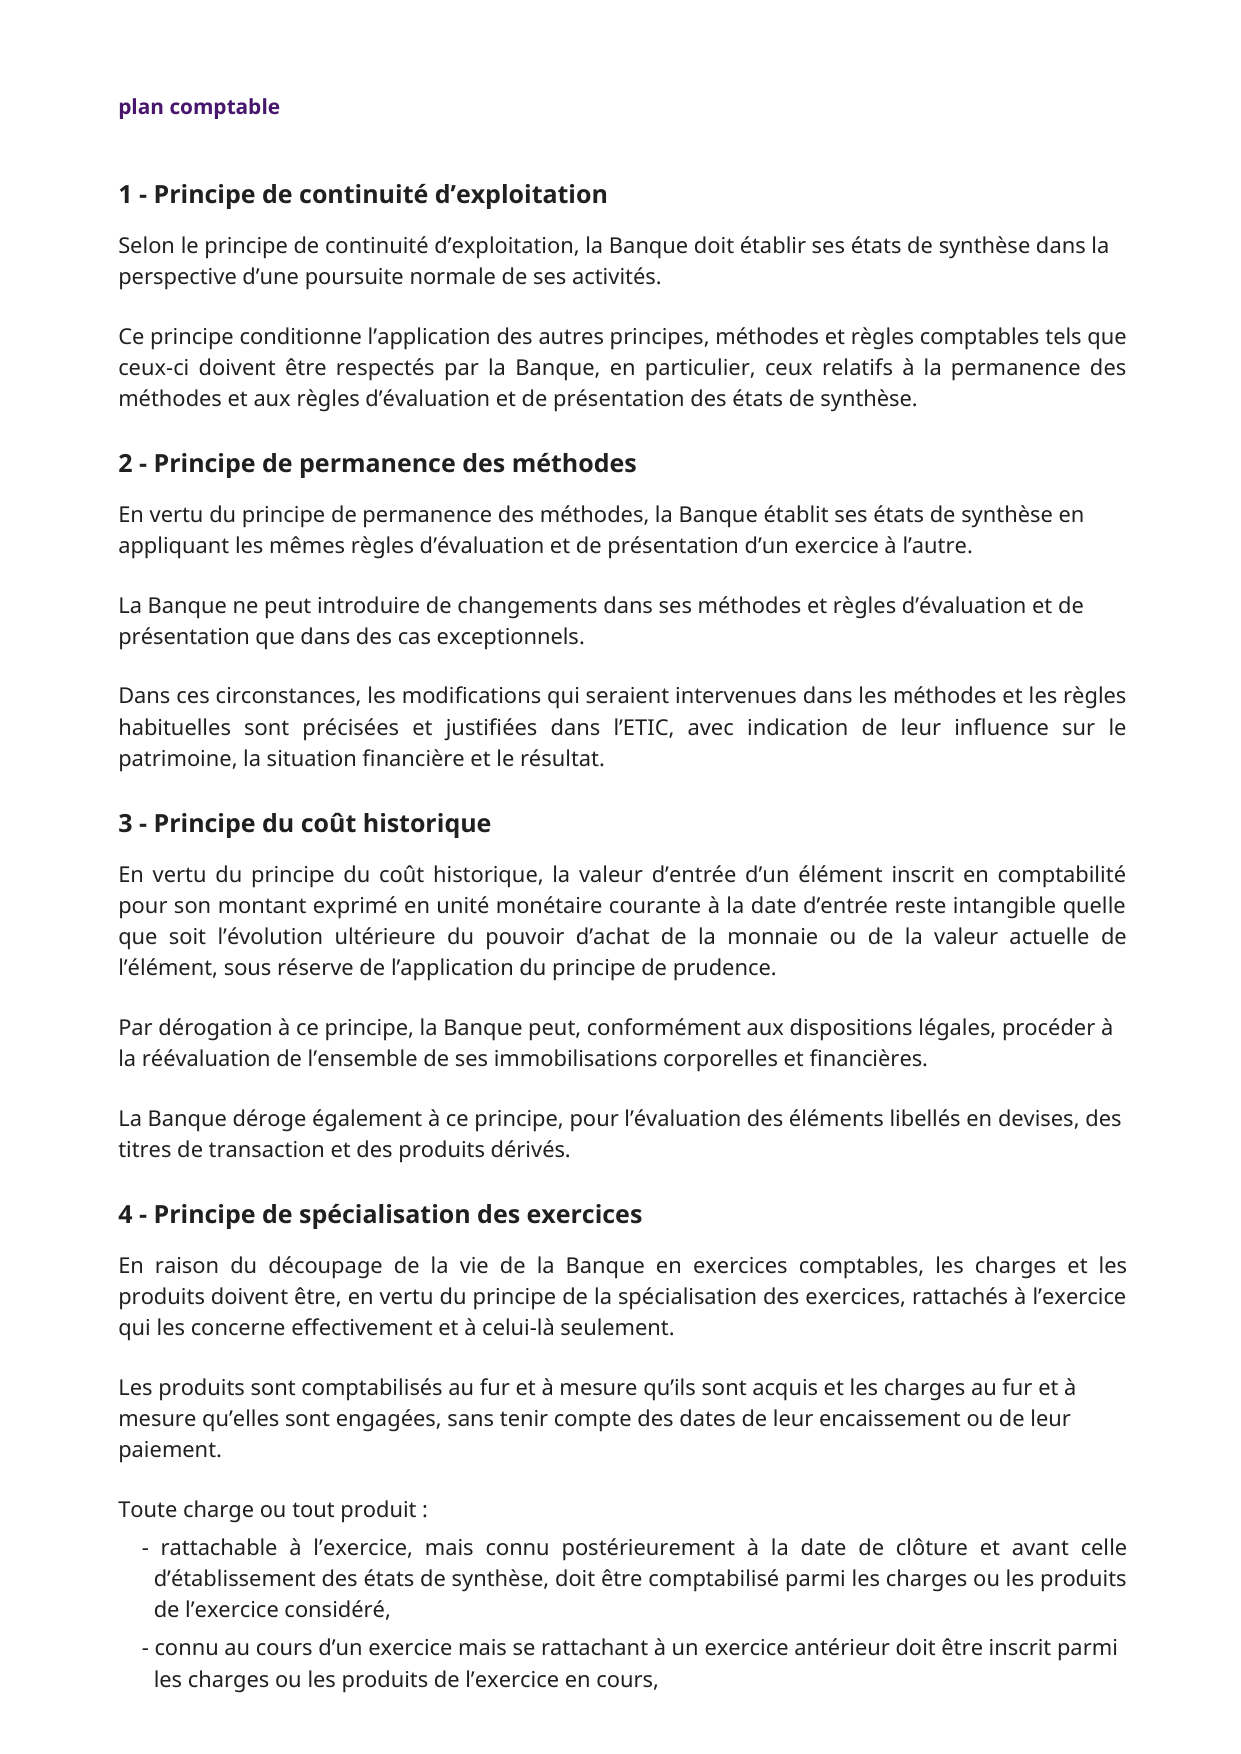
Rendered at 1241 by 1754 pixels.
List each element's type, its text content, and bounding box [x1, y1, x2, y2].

text En vertu du principe de permanence des méthodes, la Banque établit ses états de synthèse en appliquant les mêmes règles d’évaluation et de présentation d’un exercice à l’autre. [118, 499, 1130, 560]
text Toute charge ou tout produit : [118, 1493, 1130, 1523]
text plan comptable [118, 92, 1130, 120]
text 2 - Principe de permanence des méthodes [118, 446, 1130, 480]
text En vertu du principe du coût historique, la valeur d’entrée d’un élément inscrit en comptabilité pour son montant exprimé en unité monétaire courante à la date d’entrée reste intangible quelle que soit l’évolution ultérieure du pouvoir d’achat de la monnaie ou de la valeur actuelle de l’élément, sous réserve de l’application du principe de prudence. [118, 858, 1128, 982]
text Les produits sont comptabilisés au fur et à mesure qu’ils sont acquis et les charges au fur et à mesure qu’elles sont engagées, sans tenir compte des dates de leur encaissement ou de leur paiement. [118, 1372, 1130, 1464]
text 3 - Principe du coût historique [118, 805, 1130, 839]
text Ce principe conditionne l’application des autres principes, méthodes et règles comptables tels que ceux-ci doivent être respectés par la Banque, en particulier, ceux relatifs à la permanence des méthodes et aux règles d’évaluation et de présentation des états de synthèse. [118, 321, 1128, 413]
text 1 - Principe de continuité d’exploitation [118, 177, 1130, 211]
text La Banque déroge également à ce principe, pour l’évaluation des éléments libellés en devises, des titres de transaction et des produits dérivés. [118, 1103, 1130, 1164]
text Par dérogation à ce principe, la Banque peut, conformément aux dispositions légales, procéder à la réévaluation de l’ensemble de ses immobilisations corporelles et financières. [118, 1012, 1130, 1073]
text En raison du découpage de la vie de la Banque en exercices comptables, les charges et les produits doivent être, en vertu du principe de la spécialisation des exercices, rattachés à l’exercice qui les concerne effectivement et à celui-là seulement. [118, 1250, 1128, 1342]
text Dans ces circonstances, les modifications qui seraient intervenues dans les méthodes et les règles habituelles sont précisées et justifiées dans l’ETIC, avec indication de leur influence sur le patrimoine, la situation financière et le résultat. [118, 680, 1128, 773]
text - connu au cours d’un exercice mais se rattachant à un exercice antérieur doit être inscrit parmi les charges ou les produits de l’exercice en cours, [142, 1632, 1130, 1693]
text - rattachable à l’exercice, mais connu postérieurement à la date de clôture et avant celle d’établissement des états de synthèse, doit être comptabilisé parmi les charges ou les produits de l’exercice considéré, [142, 1532, 1128, 1624]
text La Banque ne peut introduire de changements dans ses méthodes et règles d’évaluation et de présentation que dans des cas exceptionnels. [118, 589, 1130, 651]
text Selon le principe de continuité d’exploitation, la Banque doit établir ses états de synthèse dans la perspective d’une poursuite normale de ses activités. [118, 230, 1130, 291]
text 4 - Principe de spécialisation des exercices [118, 1196, 1130, 1231]
